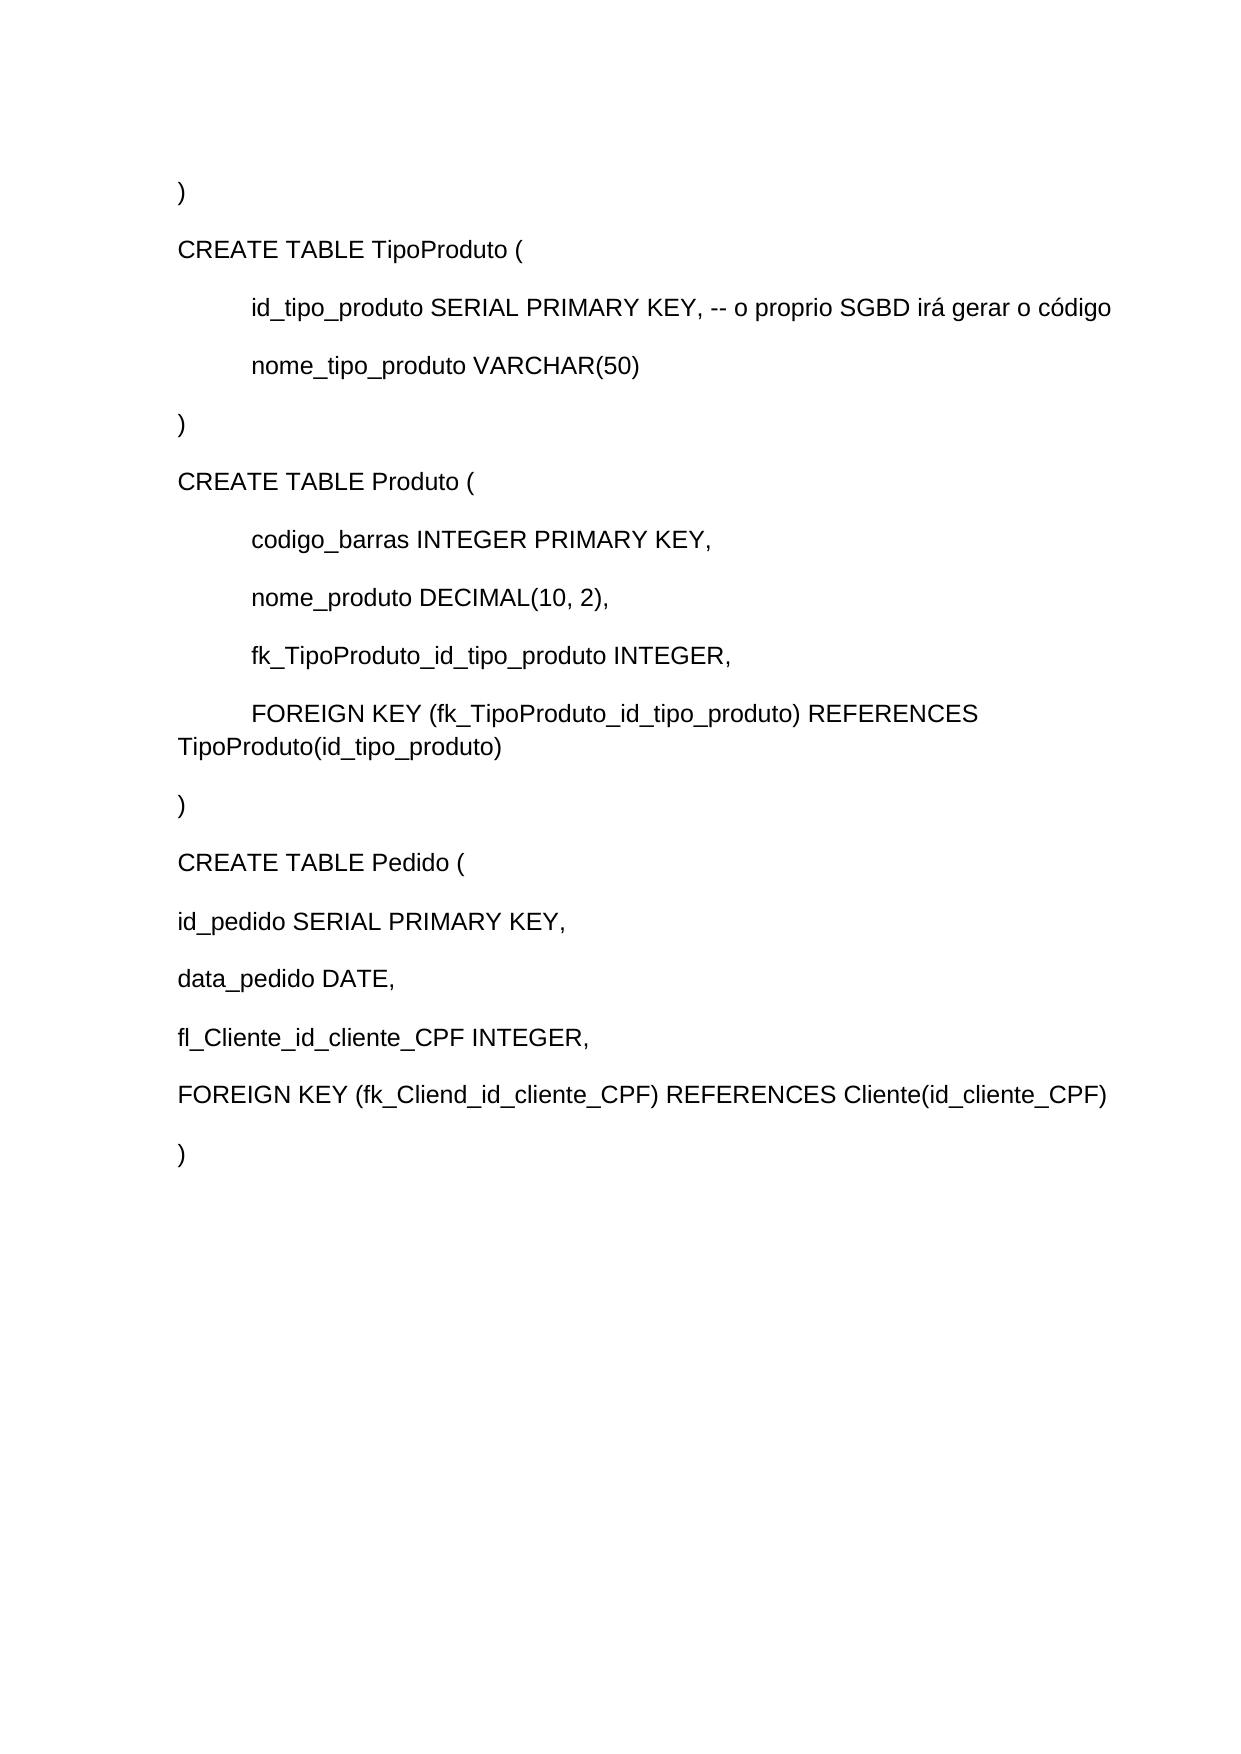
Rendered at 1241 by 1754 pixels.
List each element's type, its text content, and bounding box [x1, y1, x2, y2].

text FOREIGN KEY (fk_TipoProduto_id_tipo_produto) REFERENCES TipoProduto(id_tipo_produto) [177, 699, 1122, 761]
text fl_Cliente_id_cliente_CPF INTEGER, [177, 1022, 1122, 1051]
text nome_produto DECIMAL(10, 2), [177, 583, 1122, 612]
text CREATE TABLE Produto ( [177, 467, 1122, 496]
text codigo_barras INTEGER PRIMARY KEY, [177, 525, 1122, 554]
text fk_TipoProduto_id_tipo_produto INTEGER, [177, 641, 1122, 670]
text FOREIGN KEY (fk_Cliend_id_cliente_CPF) REFERENCES Cliente(id_cliente_CPF) [177, 1081, 1122, 1109]
text ) [177, 177, 1122, 206]
text CREATE TABLE Pedido ( [177, 848, 1122, 877]
text ) [177, 790, 1122, 819]
text CREATE TABLE TipoProduto ( [177, 235, 1122, 264]
text data_pedido DATE, [177, 964, 1122, 993]
text nome_tipo_produto VARCHAR(50) [177, 351, 1122, 380]
text id_pedido SERIAL PRIMARY KEY, [177, 906, 1122, 935]
text id_tipo_produto SERIAL PRIMARY KEY, -- o proprio SGBD irá gerar o código [177, 293, 1122, 322]
text ) [177, 409, 1122, 438]
text ) [177, 1138, 1122, 1167]
